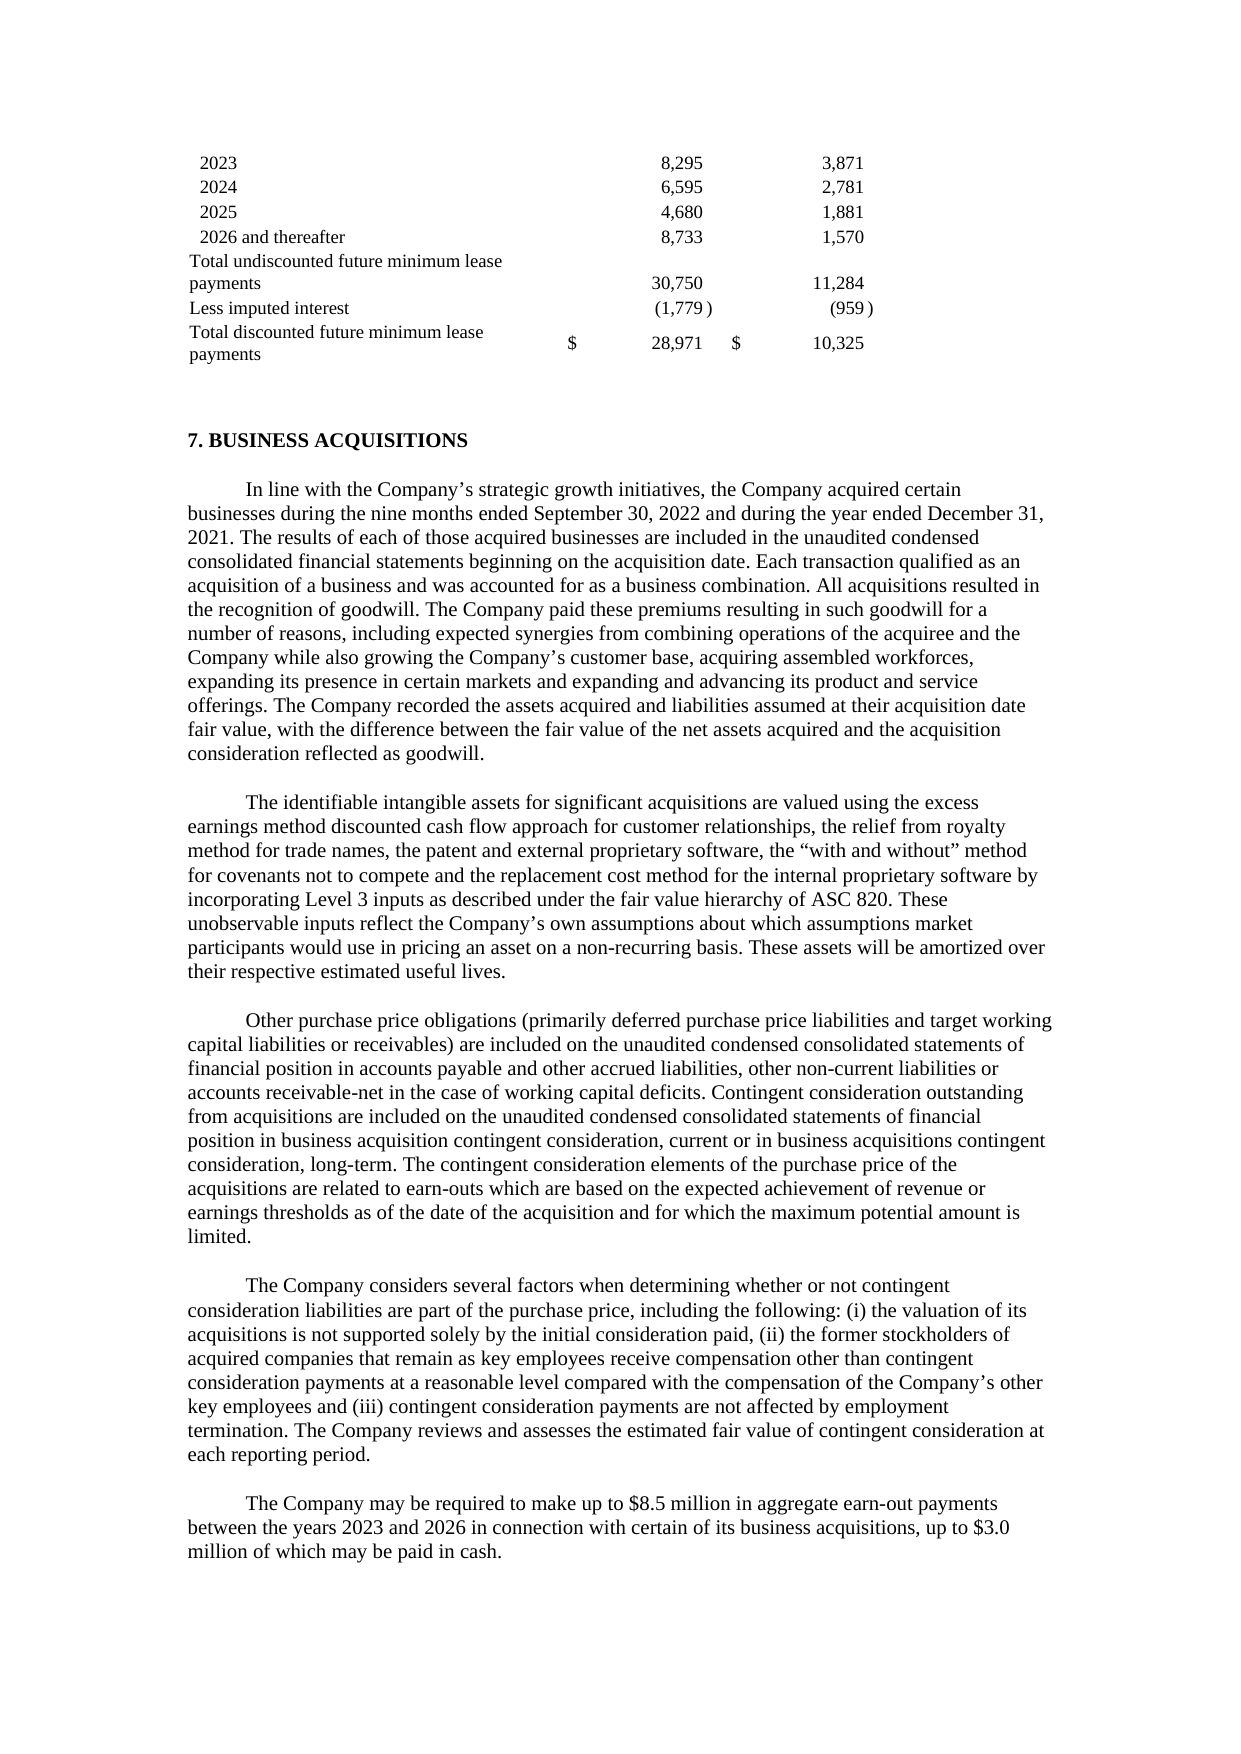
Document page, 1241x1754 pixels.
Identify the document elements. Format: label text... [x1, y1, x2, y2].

text The Company may be required to make up to $8.5 million in aggregate earn-out payments between the years 2023 and 2026 in connection with certain of its business acquisitions, up to $3.0 million of which may be paid in cash. [187, 1491, 1053, 1563]
text Other purchase price obligations (primarily deferred purchase price liabilities and target working capital liabilities or receivables) are included on the unaudited condensed consolidated statements of financial position in accounts payable and other accrued liabilities, other non-current liabilities or accounts receivable-net in the case of working capital deficits. Contingent consideration outstanding from acquisitions are included on the unaudited condensed consolidated statements of financial position in business acquisition contingent consideration, current or in business acquisitions contingent consideration, long-term. The contingent consideration elements of the purchase price of the acquisitions are related to earn-outs which are based on the expected achievement of revenue or earnings thresholds as of the date of the acquisition and for which the maximum potential amount is limited. [187, 1008, 1053, 1248]
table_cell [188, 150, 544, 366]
text 7. BUSINESS ACQUISITIONS [187, 427, 1053, 452]
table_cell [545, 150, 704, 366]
text In line with the Company’s strategic growth initiatives, the Company acquired certain businesses during the nine months ended September 30, 2022 and during the year ended December 31, 2021. The results of each of those acquired businesses are included in the unaudited condensed consolidated financial statements beginning on the acquisition date. Each transaction qualified as an acquisition of a business and was accounted for as a business combination. All acquisitions resulted in the recognition of goodwill. The Company paid these premiums resulting in such goodwill for a number of reasons, including expected synergies from combining operations of the acquiree and the Company while also growing the Company’s customer base, acquiring assembled workforces, expanding its presence in certain markets and expanding and advancing its product and service offerings. The Company recorded the assets acquired and liabilities assumed at their acquisition date fair value, with the difference between the fair value of the net assets acquired and the acquisition consideration reflected as goodwill. [187, 477, 1053, 765]
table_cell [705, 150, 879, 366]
text The identifiable intangible assets for significant acquisitions are valued using the excess earnings method discounted cash flow approach for customer relationships, the relief from royalty method for trade names, the patent and external proprietary software, the “with and without” method for covenants not to compete and the replacement cost method for the internal proprietary software by incorporating Level 3 inputs as described under the fair value hierarchy of ASC 820. These unobservable inputs reflect the Company’s own assumptions about which assumptions market participants would use in pricing an asset on a non-recurring basis. These assets will be amortized over their respective estimated useful lives. [187, 790, 1053, 983]
text The Company considers several factors when determining whether or not contingent consideration liabilities are part of the purchase price, including the following: (i) the valuation of its acquisitions is not supported solely by the initial consideration paid, (ii) the former stockholders of acquired companies that remain as key employees receive compensation other than contingent consideration payments at a reasonable level compared with the compensation of the Company’s other key employees and (iii) contingent consideration payments are not affected by employment termination. The Company reviews and assesses the estimated fair value of contingent consideration at each reporting period. [187, 1273, 1053, 1466]
